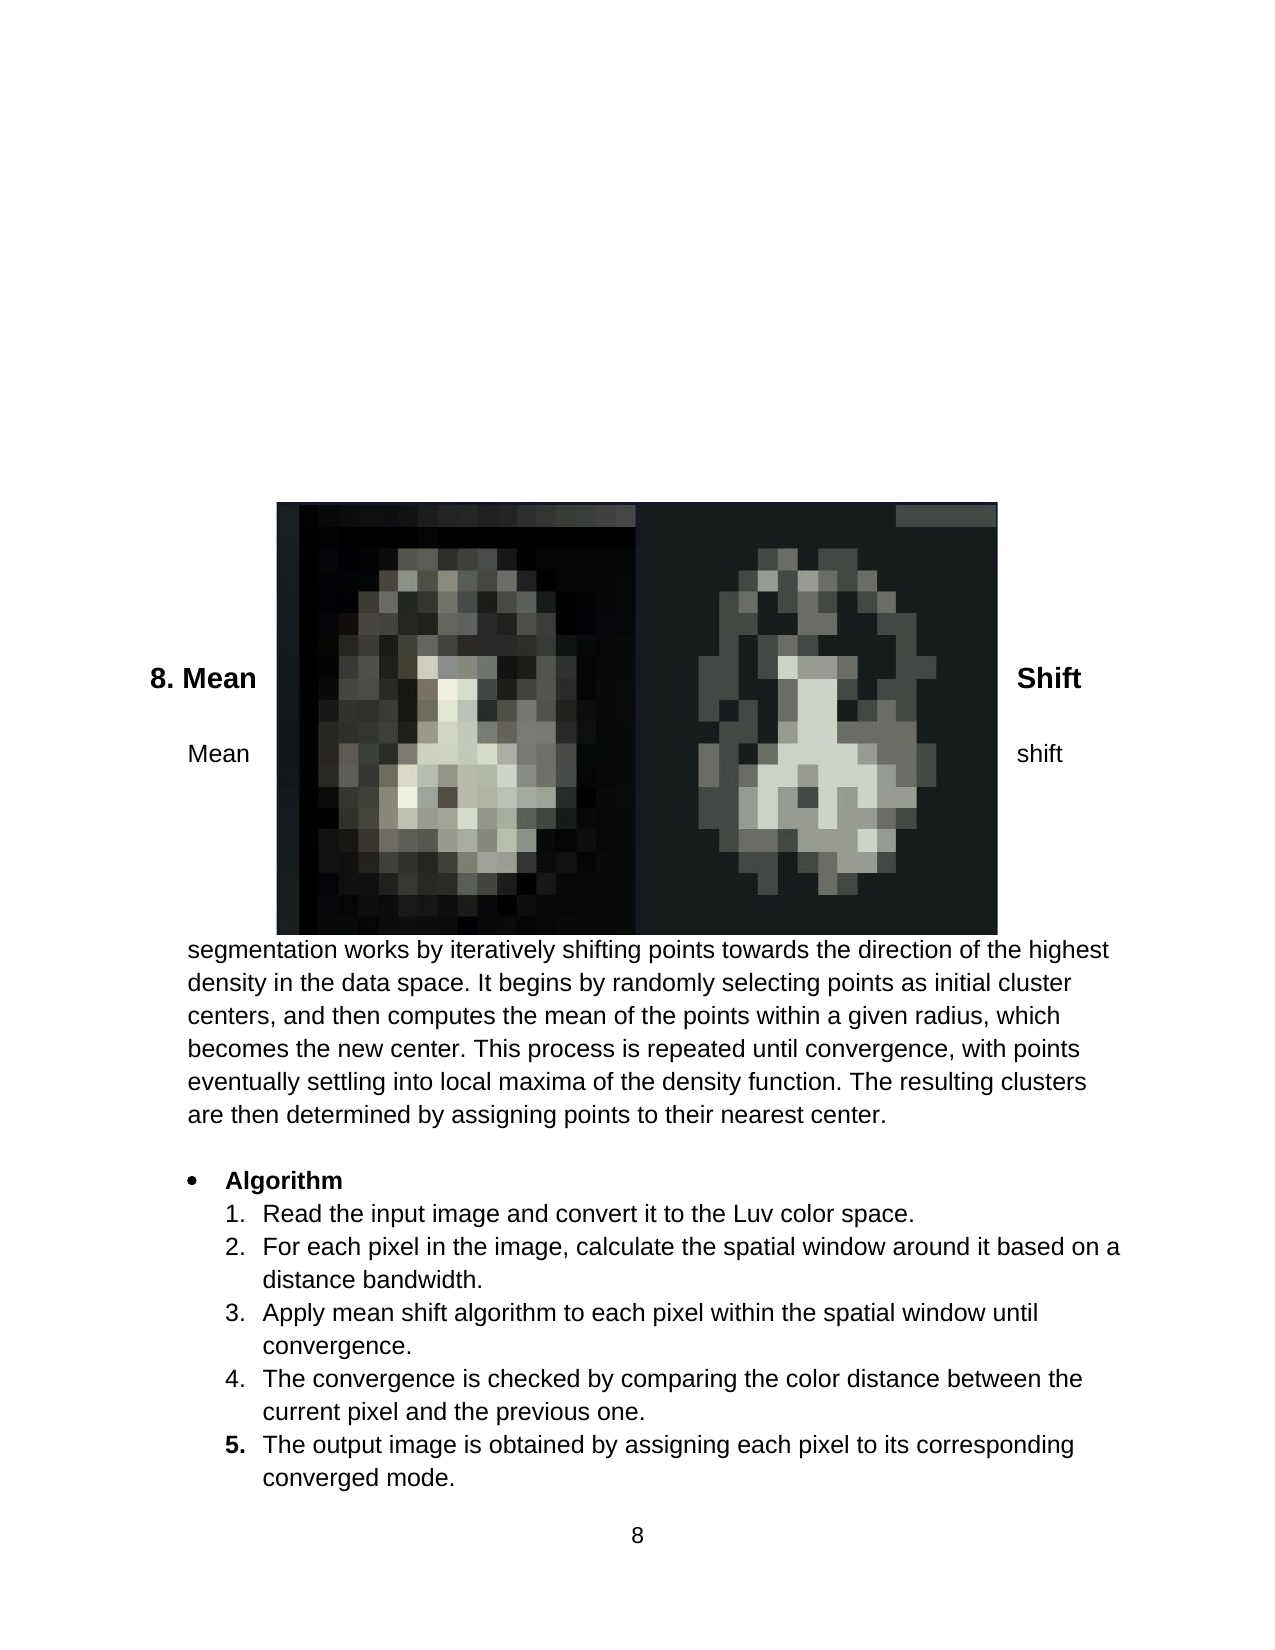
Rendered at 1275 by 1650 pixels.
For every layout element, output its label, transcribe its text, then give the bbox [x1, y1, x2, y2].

picture [276, 502, 998, 935]
list The convergence is checked by comparing the color distance between the current pixel and the previous one. [225, 1364, 1125, 1426]
text 8. Mean Shift [150, 661, 276, 695]
list Algorithm [187, 1166, 1125, 1195]
text 8. Mean Shift [998, 661, 1125, 695]
list Read the input image and convert it to the Luv color space. [225, 1199, 1125, 1228]
list Apply mean shift algorithm to each pixel within the spatial window until convergence. [225, 1298, 1125, 1360]
text Mean shift segmentation works by iteratively shifting points towards the direction of the highest density in the data space. It begins by randomly selecting points as initial cluster centers, and then computes the mean of the points within a given radius, which becomes the new center. This process is repeated until convergence, with points eventually settling into local maxima of the density function. The resulting clusters are then determined by assigning points to their nearest center. [187, 738, 1125, 1128]
list For each pixel in the image, calculate the spatial window around it based on a distance bandwidth. [225, 1232, 1125, 1294]
list The output image is obtained by assigning each pixel to its corresponding converged mode. [225, 1430, 1125, 1492]
